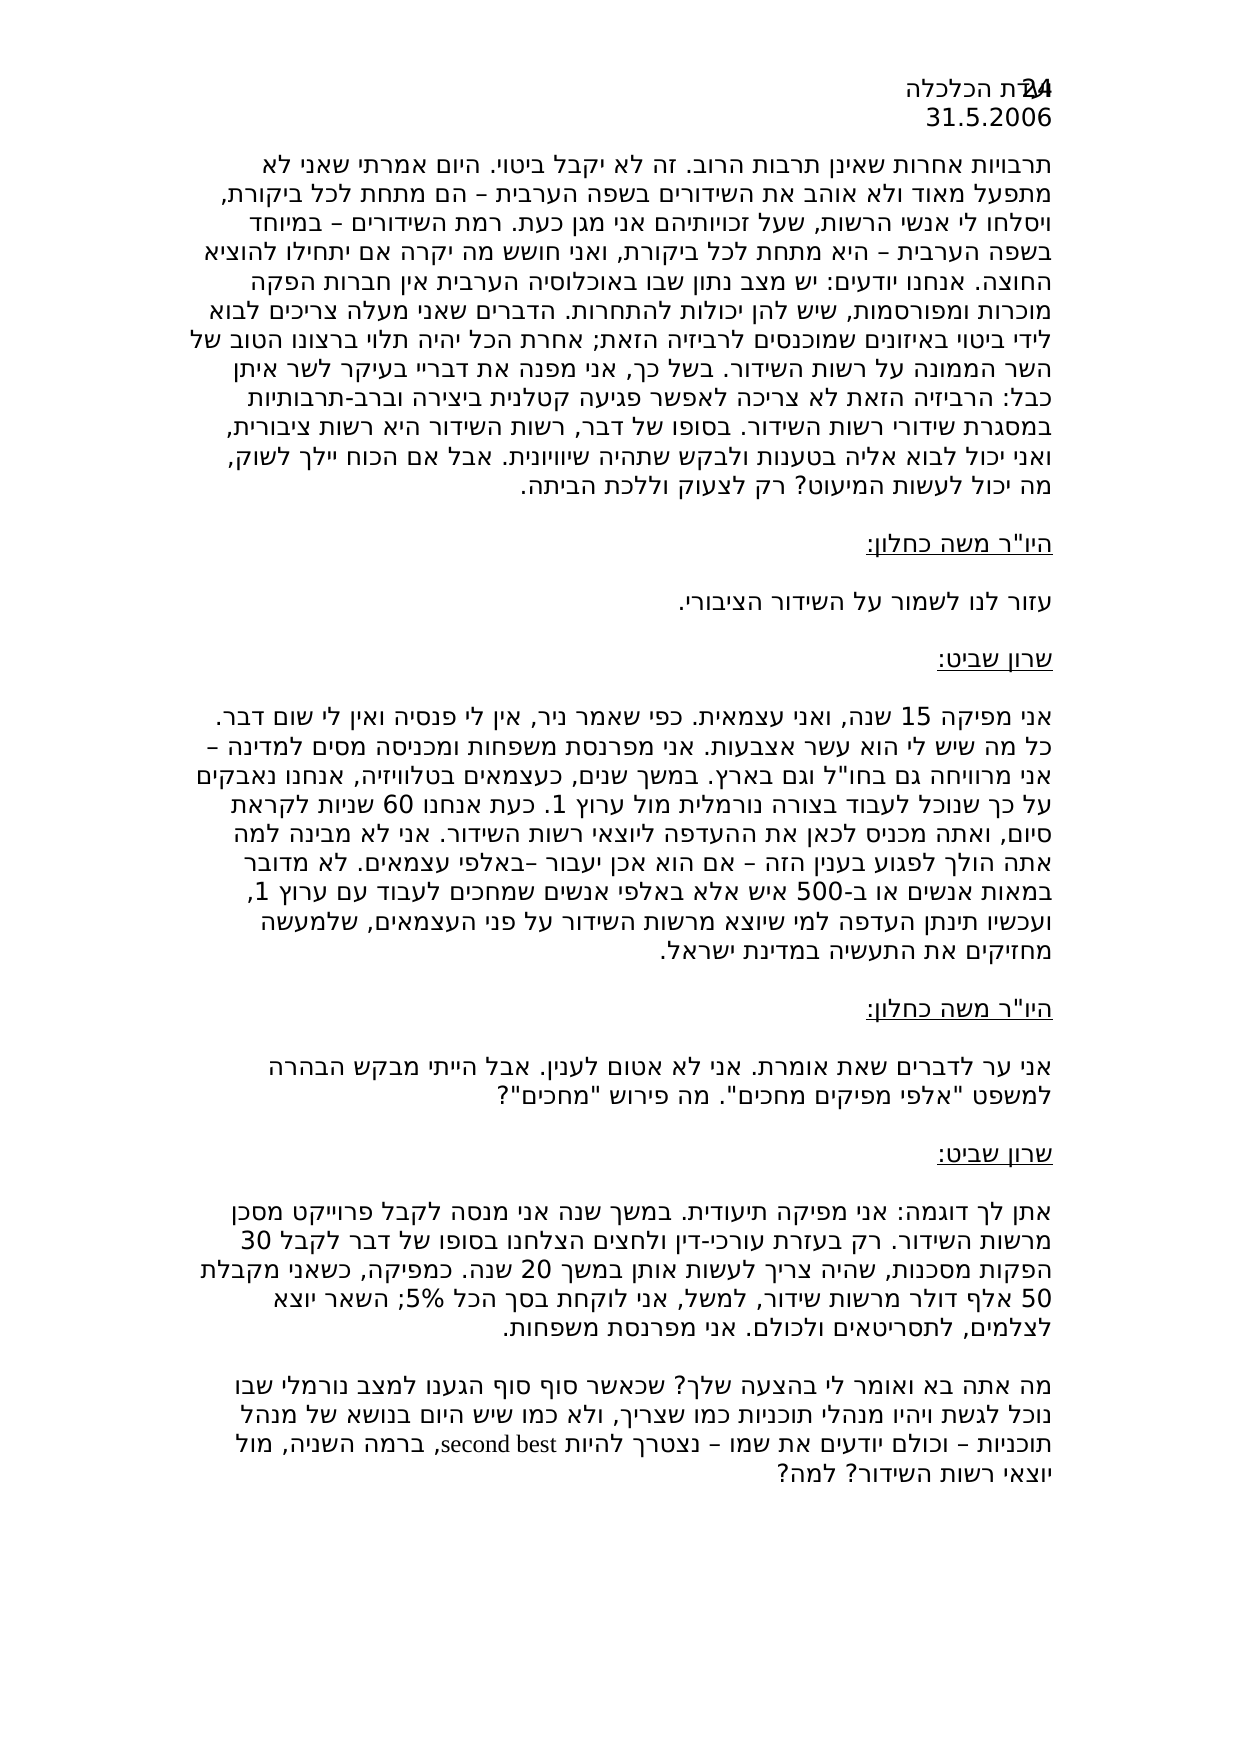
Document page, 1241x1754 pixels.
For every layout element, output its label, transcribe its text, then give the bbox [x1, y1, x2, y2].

text אני מפיקה 15 שנה, ואני עצמאית. כפי שאמר ניר, אין לי פנסיה ואין לי שום דבר. כל מה שיש לי הוא עשר אצבעות. אני מפרנסת משפחות ומכניסה מסים למדינה – אני מרוויחה גם בחו"ל וגם בארץ. במשך שנים, כעצמאים בטלוויזיה, אנחנו נאבקים על כך שנוכל לעבוד בצורה נורמלית מול ערוץ 1. כעת אנחנו 60 שניות לקראת סיום, ואתה מכניס לכאן את ההעדפה ליוצאי רשות השידור. אני לא מבינה למה אתה הולך לפגוע בענין הזה – אם הוא אכן יעבור –באלפי עצמאים. לא מדובר במאות אנשים או ב-500 איש אלא באלפי אנשים שמחכים לעבוד עם ערוץ 1, ועכשיו תינתן העדפה למי שיוצא מרשות השידור על פני העצמאים, שלמעשה מחזיקים את התעשיה במדינת ישראל. [187, 702, 1053, 965]
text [187, 150, 1053, 500]
text עזור לנו לשמור על השידור הציבורי. [187, 587, 1053, 616]
text היו"ר משה כחלון: [187, 529, 1053, 558]
text היו"ר משה כחלון: [187, 994, 1053, 1023]
text שרון שביט: [187, 1139, 1053, 1168]
text אני ער לדברים שאת אומרת. אני לא אטום לענין. אבל הייתי מבקש הבהרה למשפט "אלפי מפיקים מחכים". מה פירוש "מחכים"? [187, 1052, 1053, 1110]
text שרון שביט: [187, 644, 1053, 674]
text מה אתה בא ואומר לי בהצעה שלך? שכאשר סוף סוף הגענו למצב נורמלי שבו נוכל לגשת ויהיו מנהלי תוכניות כמו שצריך, ולא כמו שיש היום בנושא של מנהל תוכניות – וכולם יודעים את שמו – נצטרך להיות second best, ברמה השניה, מול יוצאי רשות השידור? למה? [187, 1371, 1053, 1488]
text אתן לך דוגמה: אני מפיקה תיעודית. במשך שנה אני מנסה לקבל פרוייקט מסכן מרשות השידור. רק בעזרת עורכי-דין ולחצים הצלחנו בסופו של דבר לקבל 30 הפקות מסכנות, שהיה צריך לעשות אותן במשך 20 שנה. כמפיקה, כשאני מקבלת 50 אלף דולר מרשות שידור, למשל, אני לוקחת בסך הכל 5%; השאר יוצא לצלמים, לתסריטאים ולכולם. אני מפרנסת משפחות. [187, 1197, 1053, 1342]
